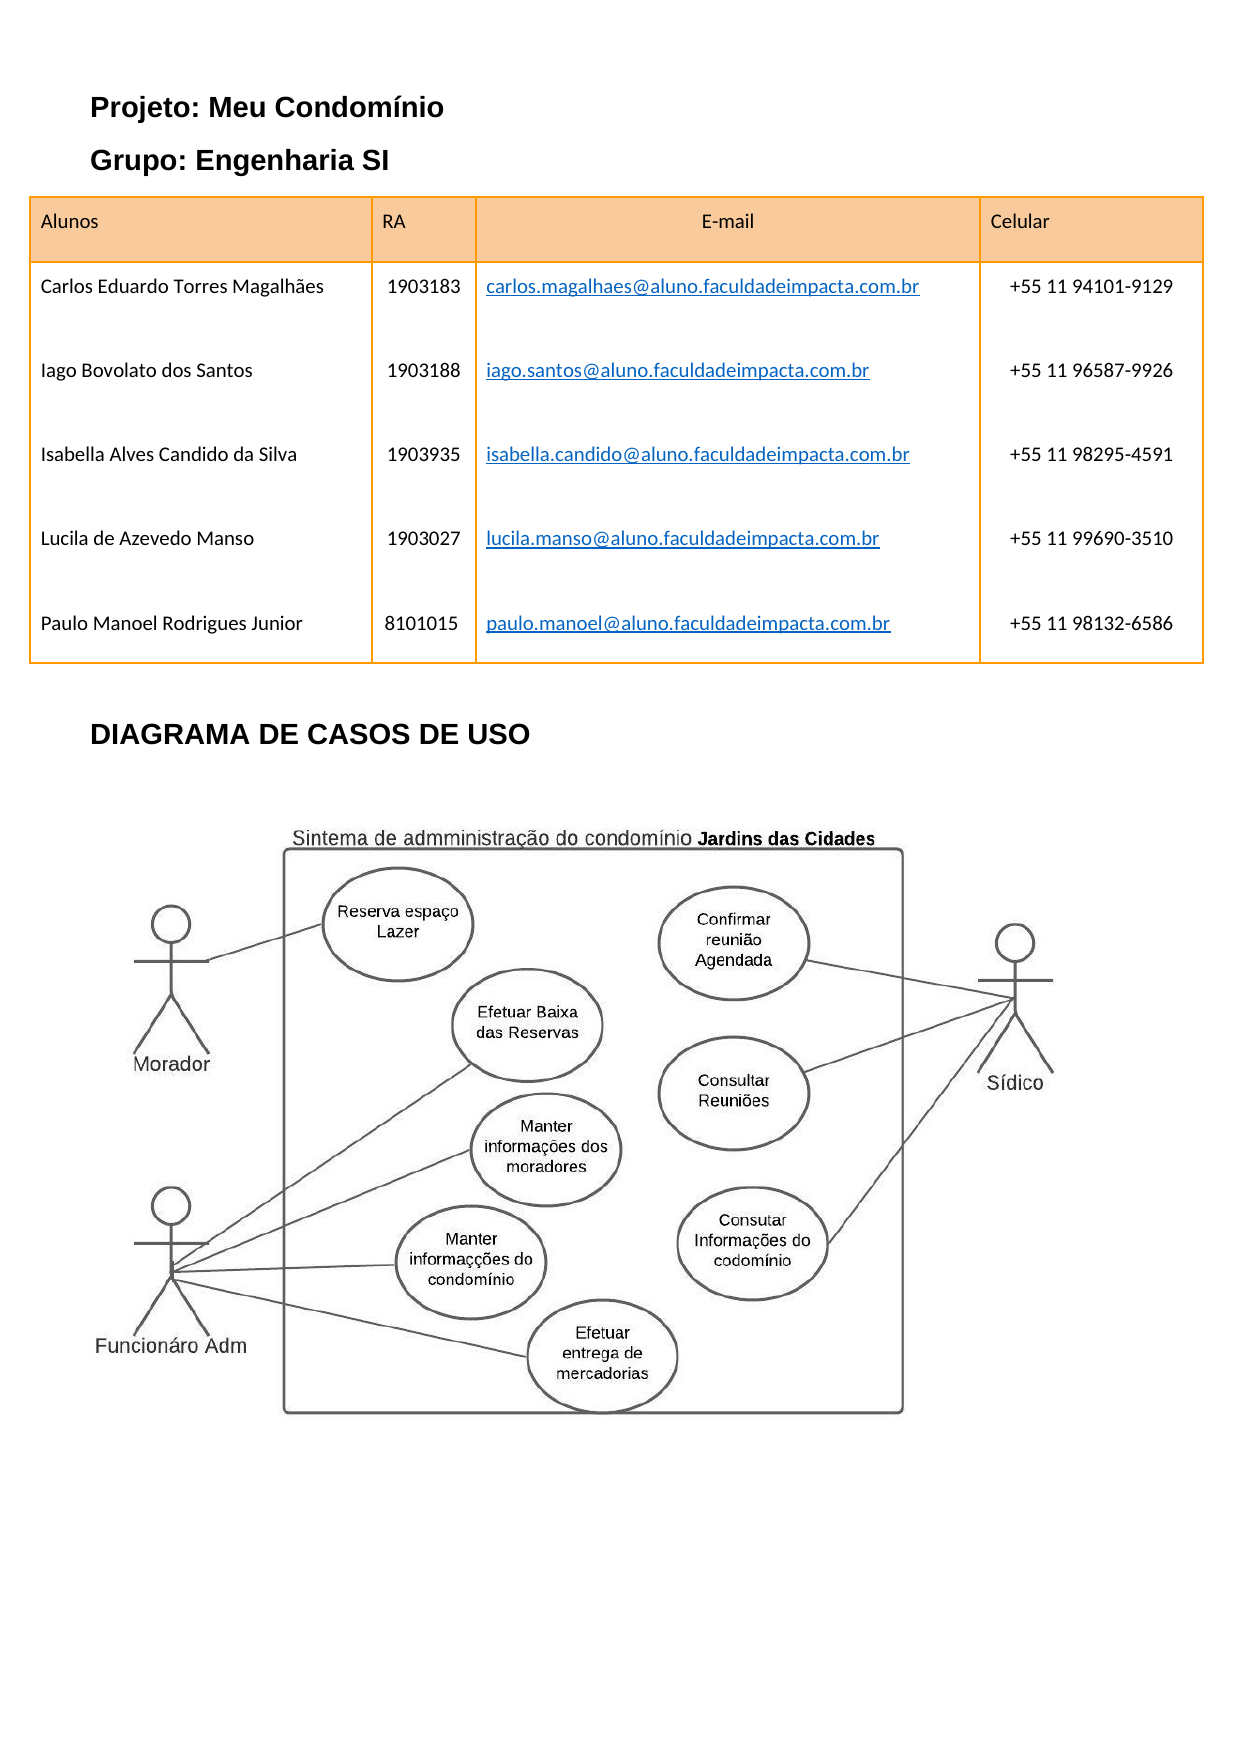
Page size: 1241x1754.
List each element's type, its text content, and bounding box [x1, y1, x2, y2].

table_cell +55 11 94101-9129 +55 11 96587-9926 +55 11 98295-4591 +55 11 99690-3510 +55 11 98132-6586 [981, 263, 1202, 662]
table_header Celular [981, 198, 1202, 261]
text Grupo: Engenharia SI [90, 143, 1150, 176]
picture [90, 770, 1130, 1450]
table_cell 1903183 1903188 1903935 1903027 8101015 [373, 263, 475, 662]
table_header Alunos [31, 198, 371, 261]
table_header RA [373, 198, 475, 261]
text Projeto: Meu Condomínio [90, 90, 1150, 123]
table_cell carlos.magalhaes@aluno.faculdadeimpacta.com.br iago.santos@aluno.faculdadeimpacta.com.br isabella.candido@aluno.faculdadeimpacta.com.br lucila.manso@aluno.faculdadeimpacta.com.br paulo.manoel@aluno.faculdadeimpacta.com.br [477, 263, 979, 662]
table_cell Carlos Eduardo Torres Magalhães Iago Bovolato dos Santos Isabella Alves Candido da Silva Lucila de Azevedo Manso Paulo Manoel Rodrigues Junior [31, 263, 371, 662]
text DIAGRAMA DE CASOS DE USO [90, 717, 1150, 751]
table_header E-mail [477, 198, 979, 261]
